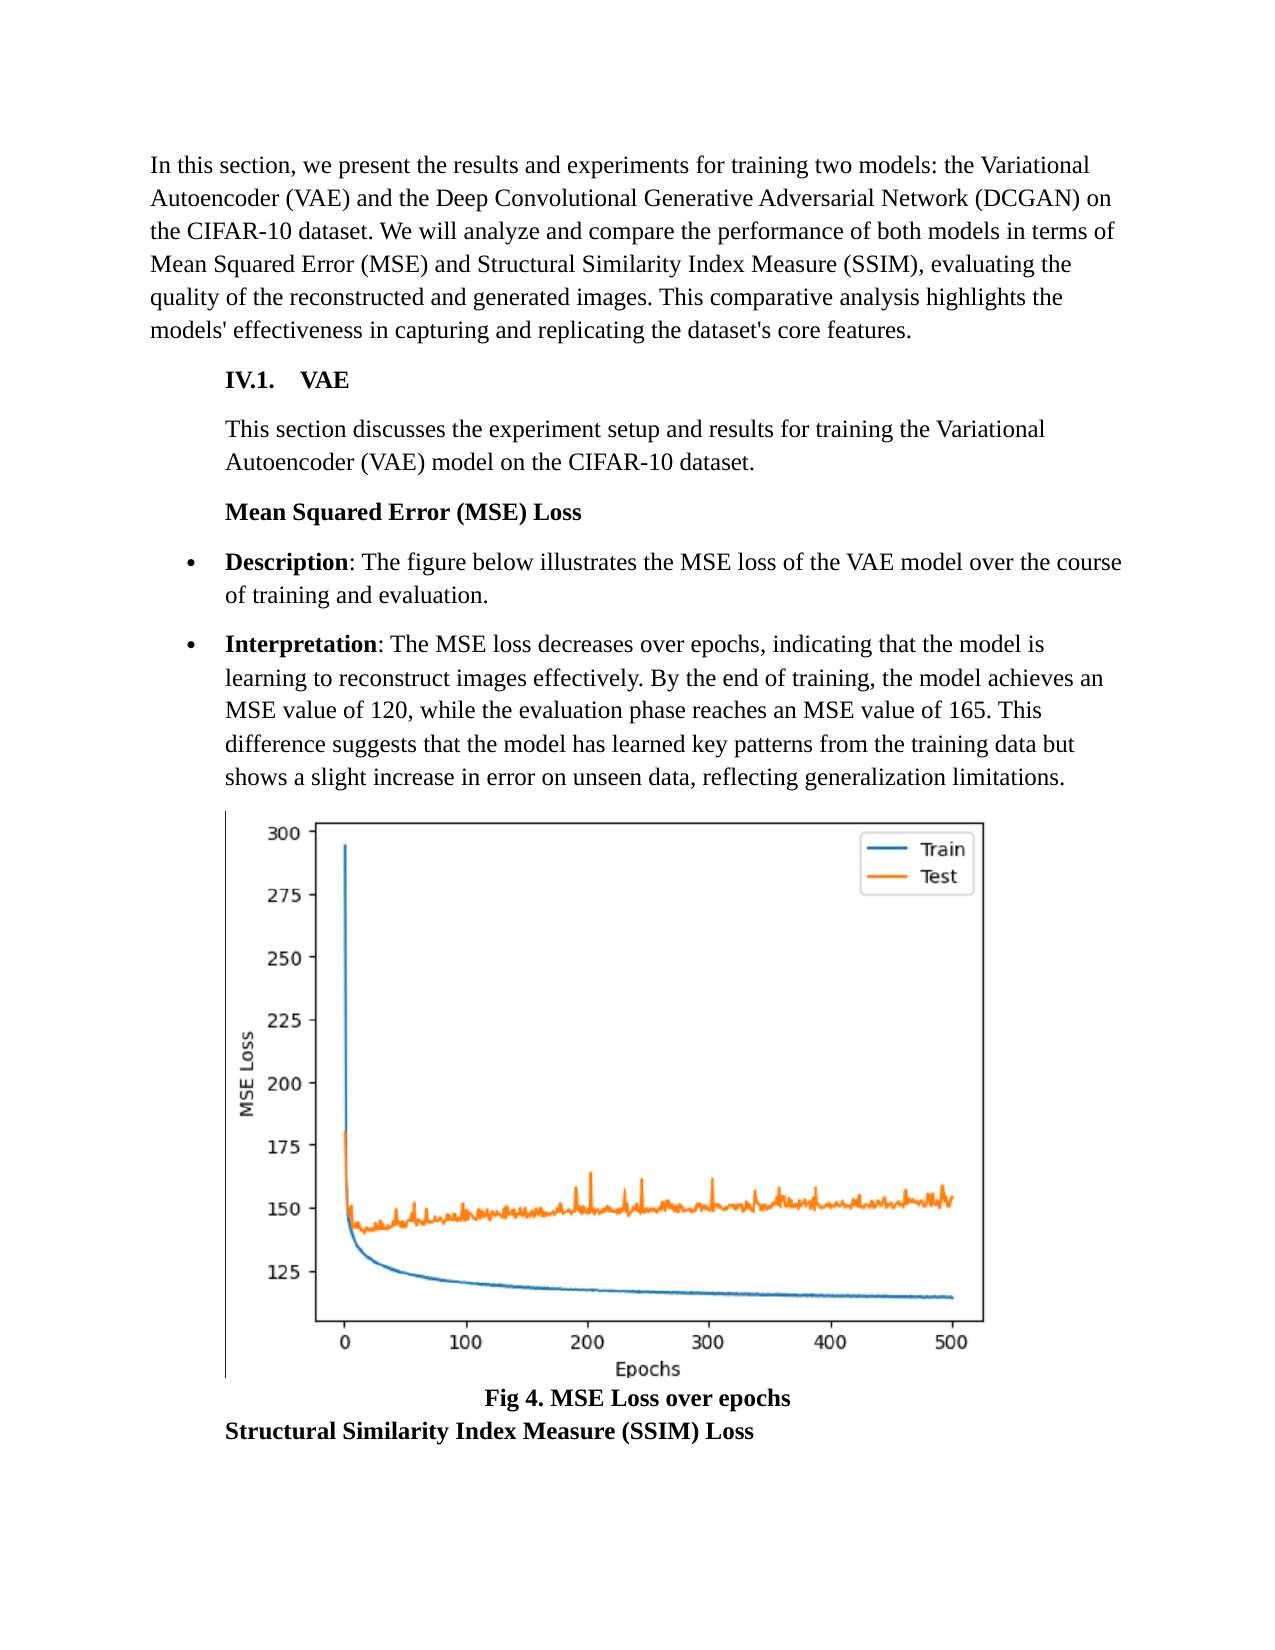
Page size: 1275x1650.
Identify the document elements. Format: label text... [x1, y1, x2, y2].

text Mean Squared Error (MSE) Loss [225, 497, 1125, 526]
picture [225, 811, 989, 1378]
list Description: The figure below illustrates the MSE loss of the VAE model over the course of training and evaluation. [187, 547, 1125, 609]
text In this section, we present the results and experiments for training two models: the Variational Autoencoder (VAE) and the Deep Convolutional Generative Adversarial Network (DCGAN) on the CIFAR-10 dataset. We will analyze and compare the performance of both models in terms of Mean Squared Error (MSE) and Structural Similarity Index Measure (SSIM), evaluating the quality of the reconstructed and generated images. This comparative analysis highlights the models' effectiveness in capturing and replicating the dataset's core features. [150, 150, 1125, 344]
list Structural Similarity Index Measure (SSIM) Loss [225, 1416, 1125, 1445]
list Interpretation: The MSE loss decreases over epochs, indicating that the model is learning to reconstruct images effectively. By the end of training, the model achieves an MSE value of 120, while the evaluation phase reaches an MSE value of 165. This difference suggests that the model has learned key patterns from the training data but shows a slight increase in error on unseen data, reflecting generalization limitations. [187, 629, 1125, 790]
text This section discusses the experiment setup and results for training the Variational Autoencoder (VAE) model on the CIFAR-10 dataset. [225, 414, 1125, 476]
list Fig 4. MSE Loss over epochs [150, 1383, 1125, 1412]
list VAE [225, 365, 1125, 393]
